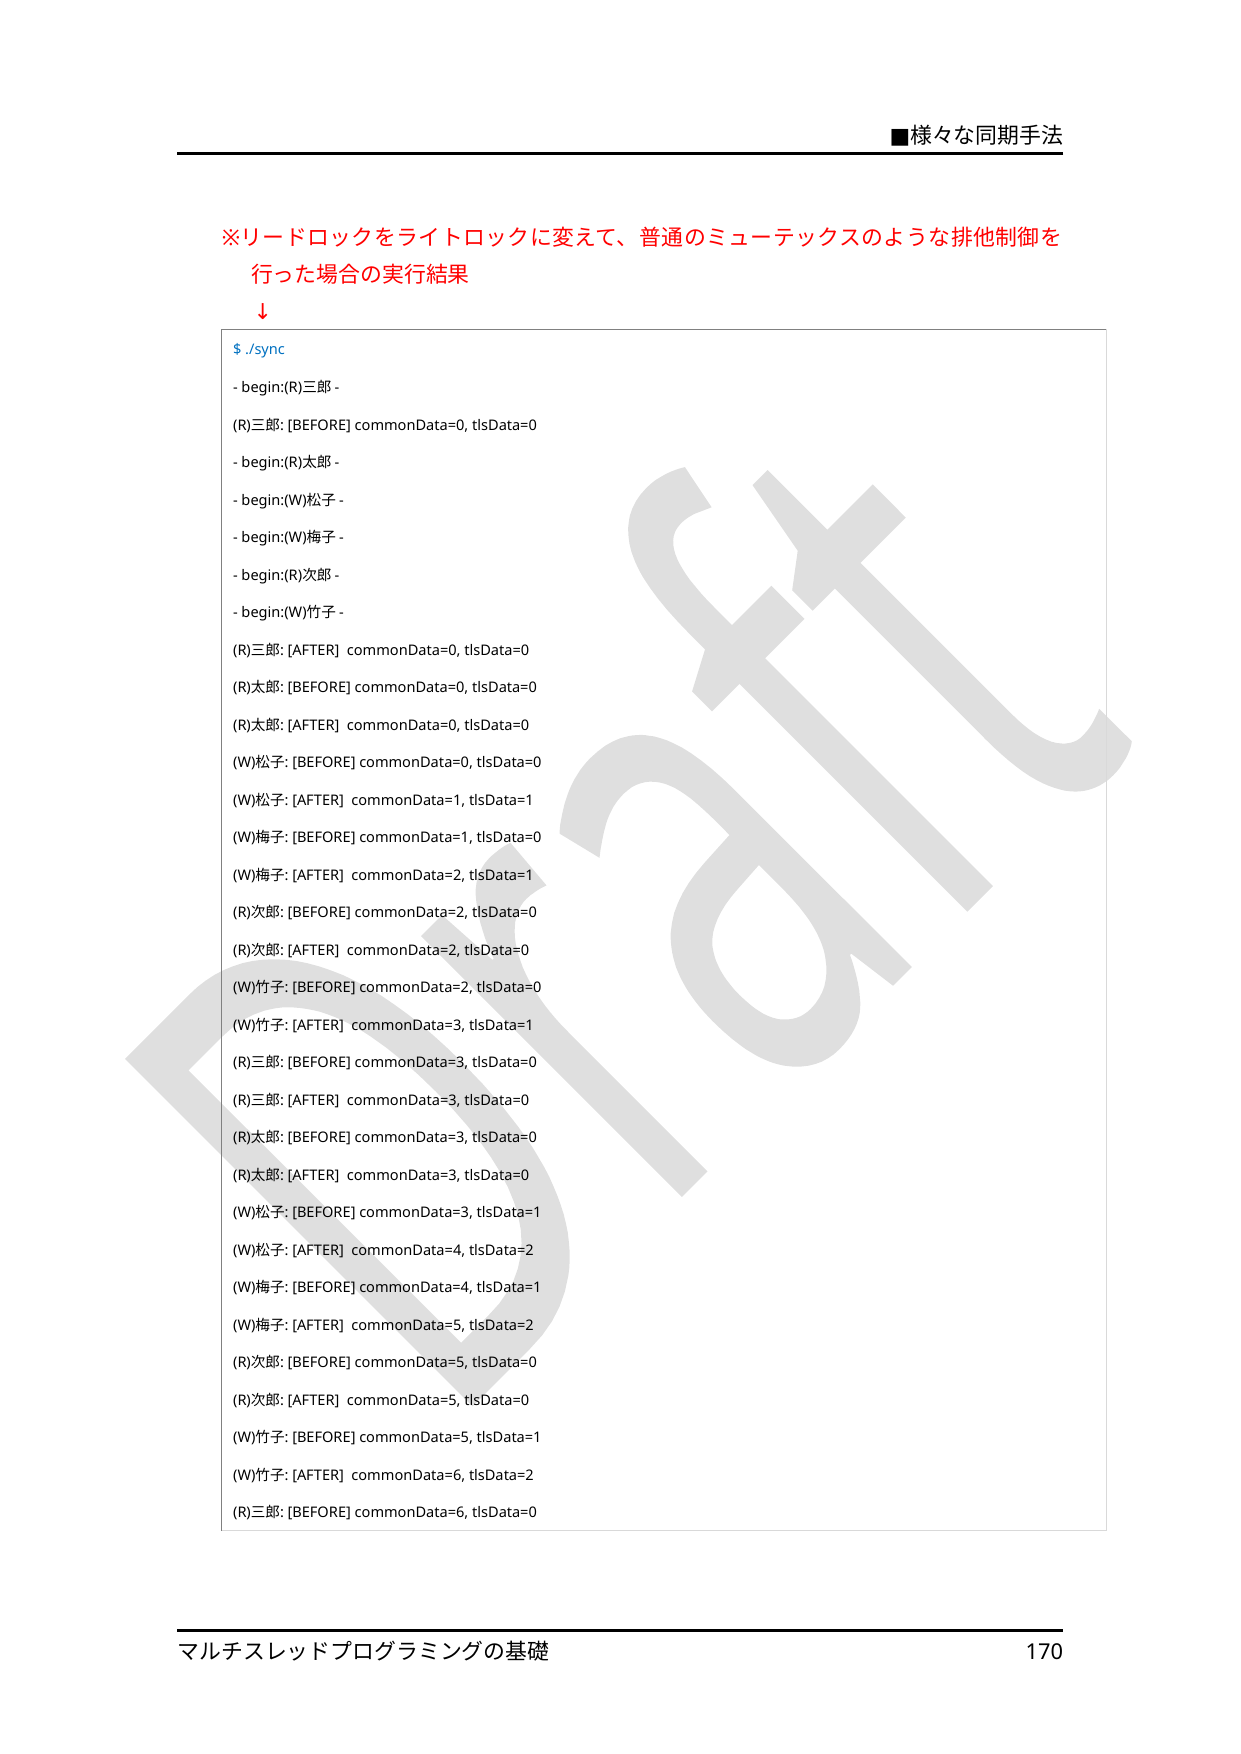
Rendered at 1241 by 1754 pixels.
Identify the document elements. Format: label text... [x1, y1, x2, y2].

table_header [222, 330, 1106, 1530]
text ※リードロックをライトロックに変えて、普通のミューテックスのような排他制御を行った場合の実行結果 [222, 217, 1063, 292]
text ↓ [224, 292, 1063, 329]
